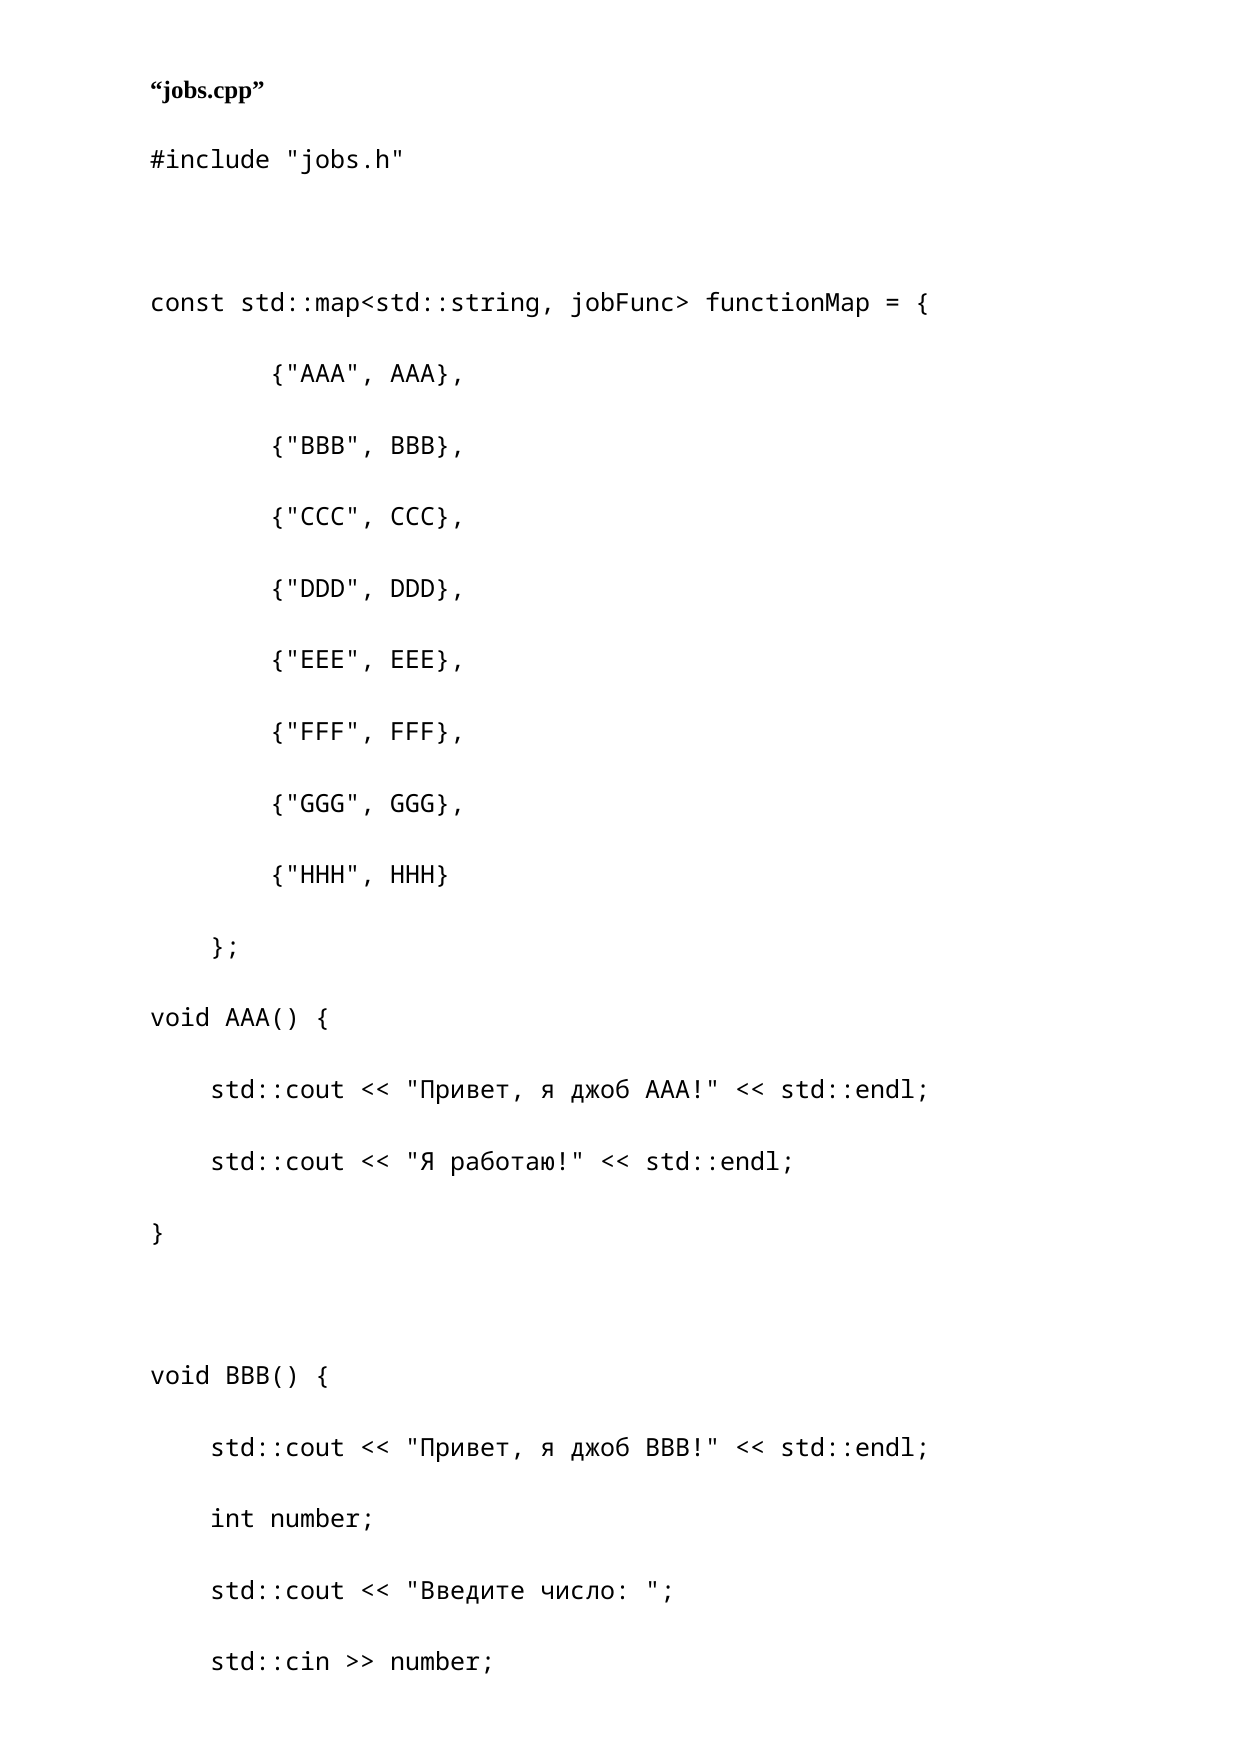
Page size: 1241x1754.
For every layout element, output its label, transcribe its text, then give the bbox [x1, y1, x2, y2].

text {"AAA", AAA}, [75, 356, 1147, 390]
text const std::map<std::string, jobFunc> functionMap = { [75, 284, 1147, 318]
text {"FFF", FFF}, [75, 714, 1147, 748]
text #include "jobs.h" [75, 141, 1147, 175]
text “jobs.cpp” [75, 75, 1147, 104]
text {"CCC", CCC}, [75, 499, 1147, 533]
text std::cout << "Введите число: "; [75, 1572, 1147, 1607]
text std::cout << "Привет, я джоб AAA!" << std::endl; [75, 1072, 1147, 1106]
text {"DDD", DDD}, [75, 571, 1147, 605]
text std::cout << "Привет, я джоб BBB!" << std::endl; [75, 1429, 1147, 1463]
text void AAA() { [75, 1000, 1147, 1034]
text void BBB() { [75, 1358, 1147, 1392]
text {"GGG", GGG}, [75, 785, 1147, 819]
text }; [75, 928, 1147, 962]
text } [75, 1215, 1147, 1249]
text std::cout << "Я работаю!" << std::endl; [75, 1143, 1147, 1177]
text {"HHH", HHH} [75, 857, 1147, 891]
text std::cin >> number; [75, 1644, 1147, 1678]
text int number; [75, 1501, 1147, 1535]
text {"EEE", EEE}, [75, 642, 1147, 676]
text {"BBB", BBB}, [75, 427, 1147, 462]
